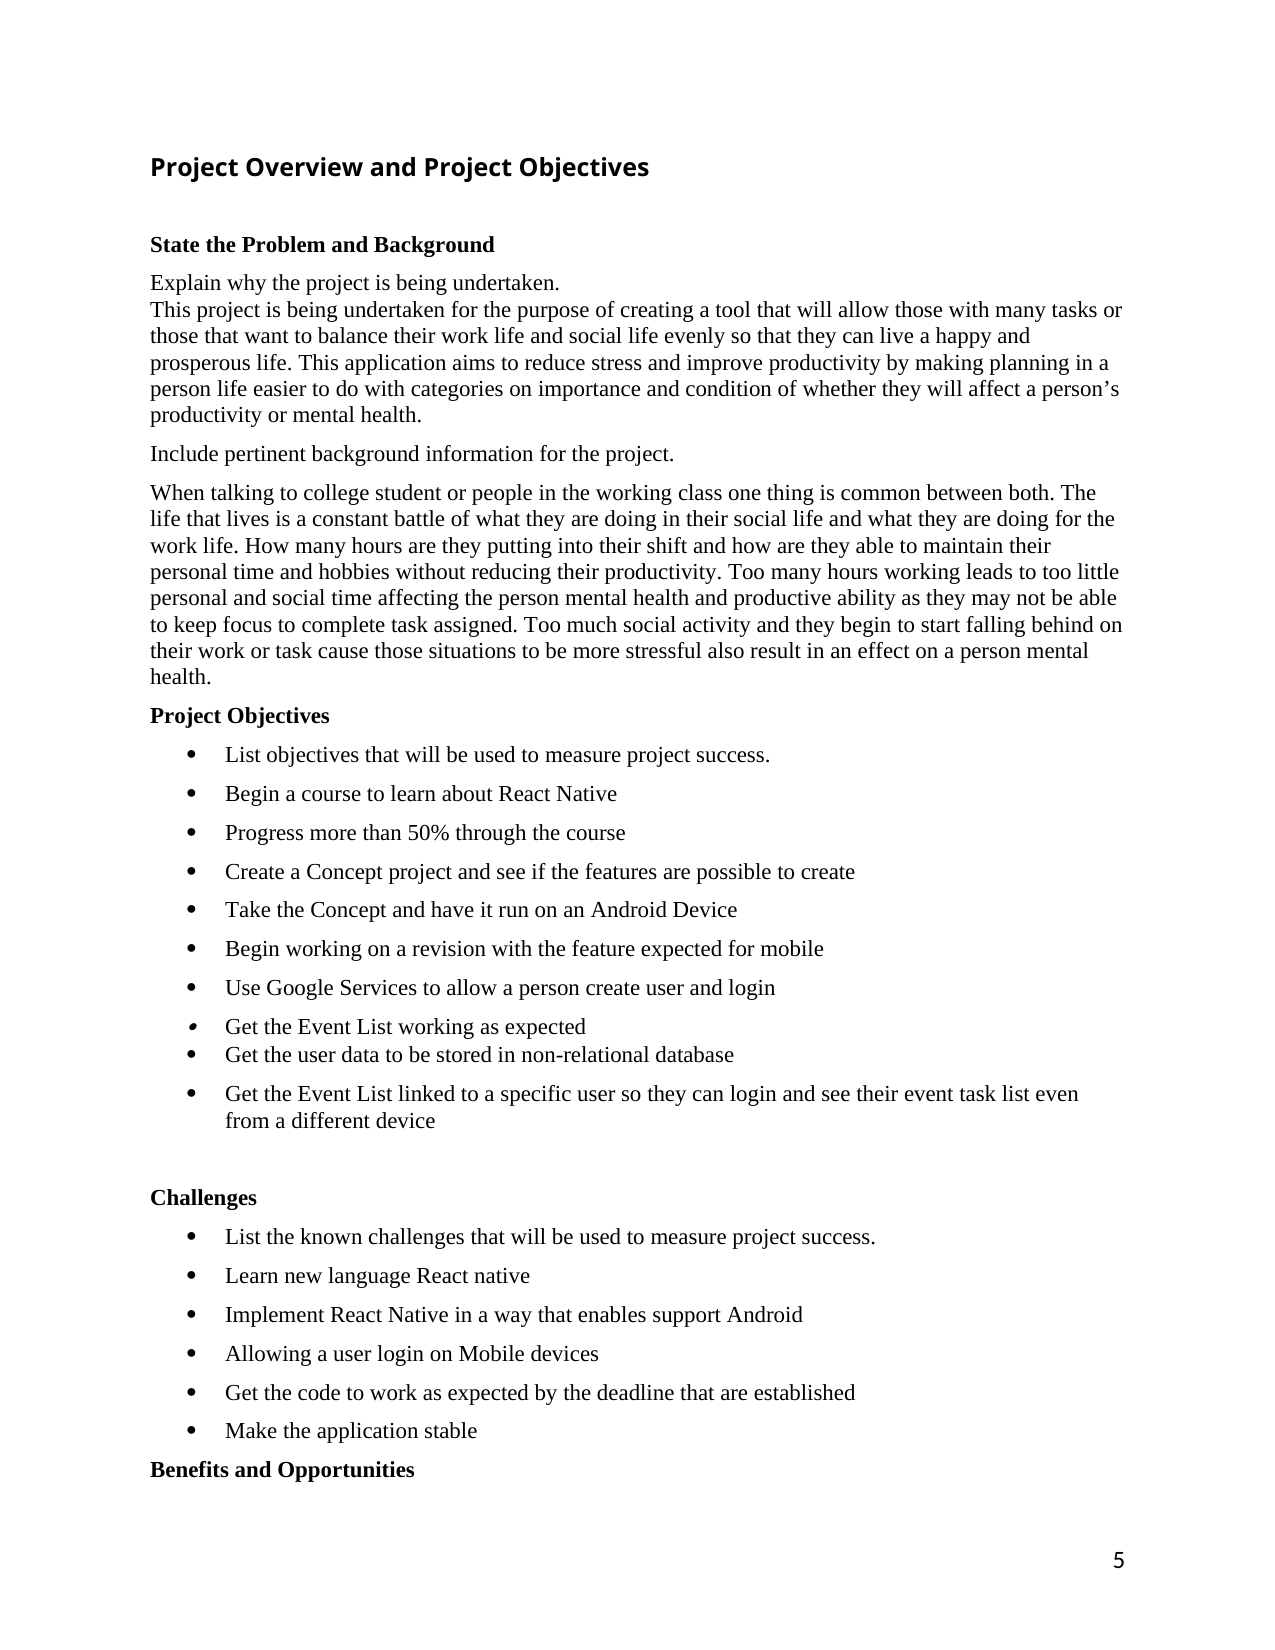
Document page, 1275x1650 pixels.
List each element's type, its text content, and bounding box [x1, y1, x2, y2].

list Allowing a user login on Mobile devices [187, 1340, 1125, 1366]
list Get the Event List linked to a specific user so they can login and see their event task list even from a different device [187, 1080, 1125, 1133]
text Benefits and Opportunities [150, 1456, 1125, 1483]
list Begin a course to learn about React Native [187, 780, 1125, 806]
list Take the Concept and have it run on an Android Device [187, 897, 1125, 923]
list Create a Concept project and see if the features are possible to create [187, 858, 1125, 884]
text Project Objectives [150, 702, 1125, 729]
list Get the user data to be stored in non-relational database [187, 1042, 1125, 1068]
list Get the code to work as expected by the deadline that are established [187, 1379, 1125, 1405]
text State the Problem and Background [150, 231, 1125, 257]
list List the known challenges that will be used to measure project success. [187, 1223, 1125, 1250]
list Implement React Native in a way that enables support Android [187, 1301, 1125, 1327]
title Project Overview and Project Objectives [150, 150, 1125, 184]
list Make the application stable [187, 1418, 1125, 1444]
list Learn new language React native [187, 1262, 1125, 1288]
text Include pertinent background information for the project. [150, 440, 1125, 466]
list List objectives that will be used to measure project success. [187, 741, 1125, 767]
text Challenges [150, 1184, 1125, 1211]
text Explain why the project is being undertaken. This project is being undertaken for the purpose of creating a tool that will allow those with many tasks or those that want to balance their work life and social life evenly so that they can live a happy and prosperous life. This application aims to reduce stress and improve productivity by making planning in a person life easier to do with categories on importance and condition of whether they will affect a person’s productivity or mental health. [150, 269, 1125, 428]
text When talking to college student or people in the working class one thing is common between both. The life that lives is a constant battle of what they are doing in their social life and what they are doing for the work life. How many hours are they putting into their shift and how are they able to maintain their personal time and hobbies without reducing their productivity. Too many hours working leads to too little personal and social time affecting the person mental health and productive ability as they may not be able to keep focus to complete task assigned. Too much social activity and they begin to start falling behind on their work or task cause those situations to be more stressful also result in an effect on a person mental health. [150, 479, 1125, 690]
list Get the Event List working as expected [187, 1013, 1125, 1039]
list Use Google Services to allow a person create user and login [187, 974, 1125, 1001]
list Progress more than 50% through the course [187, 819, 1125, 845]
list Begin working on a revision with the feature expected for mobile [187, 935, 1125, 962]
